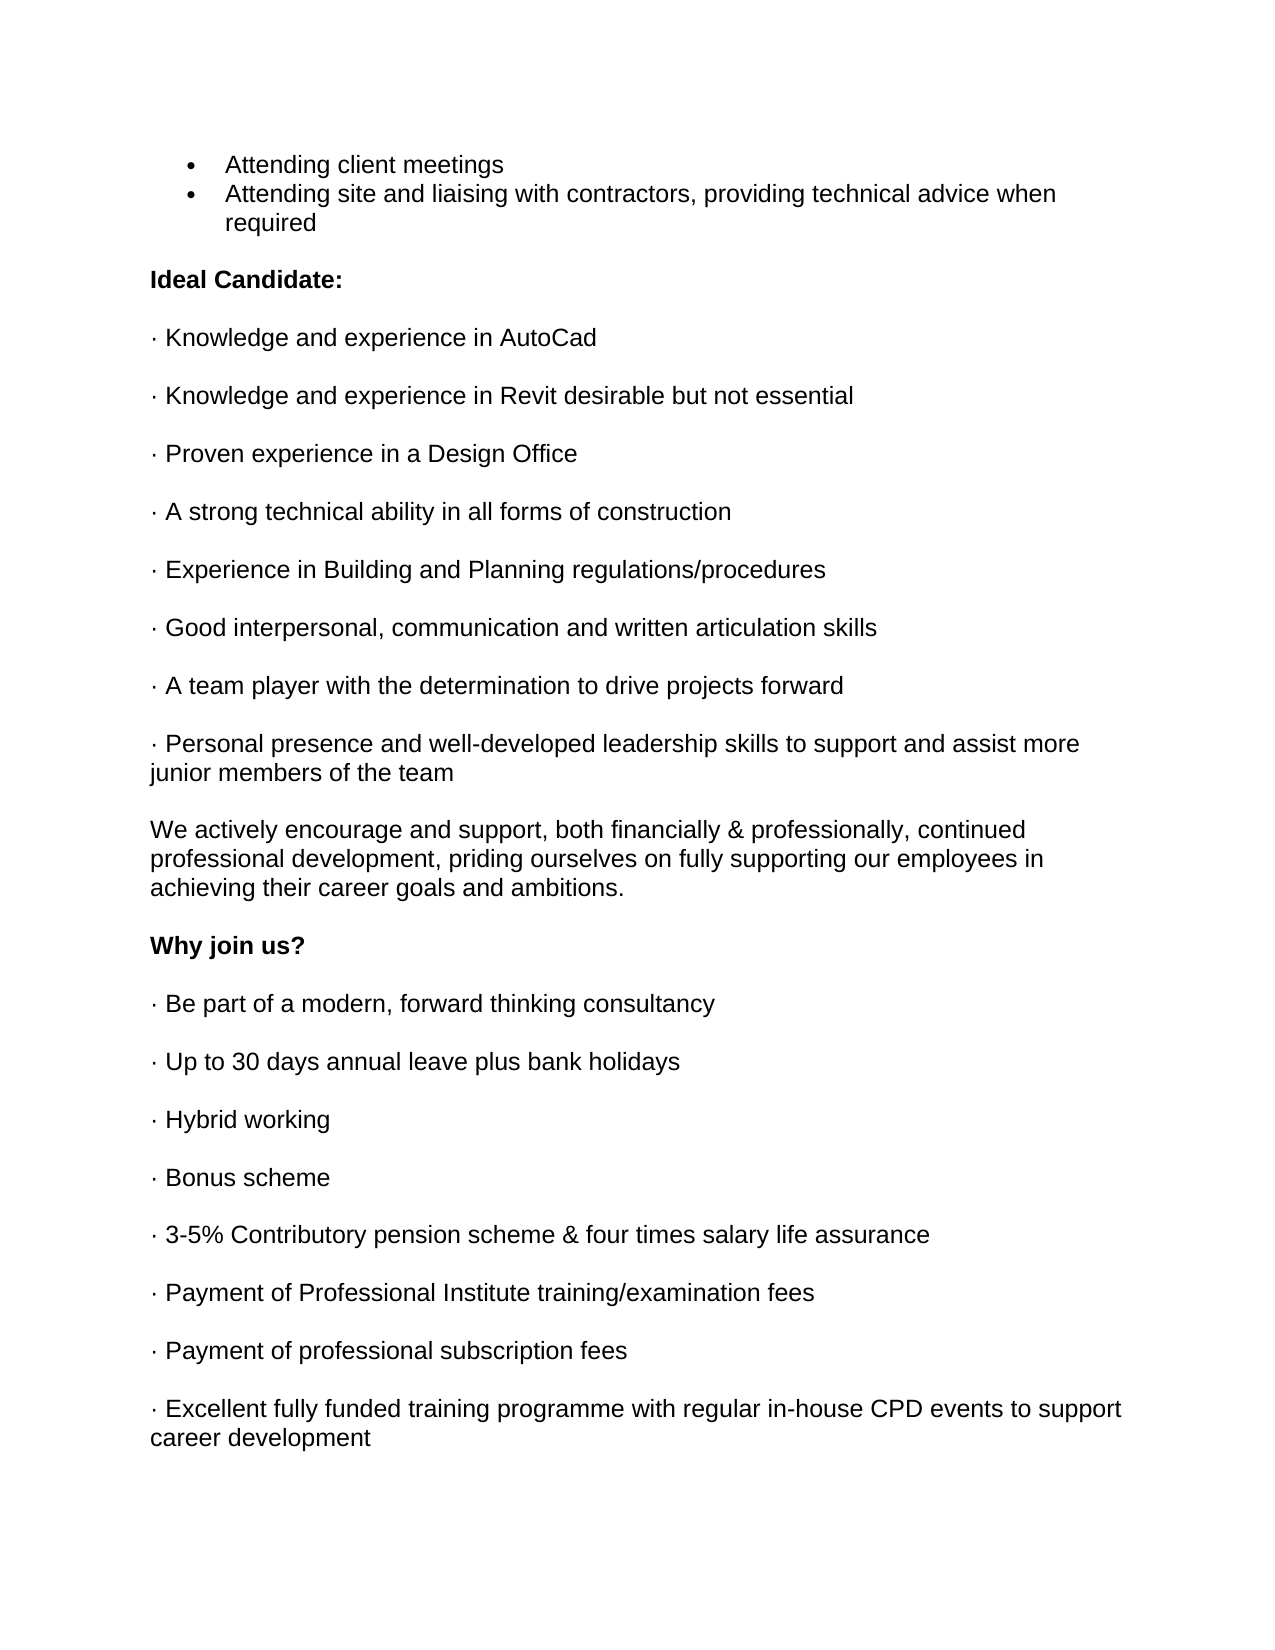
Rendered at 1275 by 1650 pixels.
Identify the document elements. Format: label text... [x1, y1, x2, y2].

text · Excellent fully funded training programme with regular in-house CPD events to support career development [150, 1394, 1125, 1452]
text · A strong technical ability in all forms of construction [150, 497, 1125, 526]
text Why join us? [150, 931, 1125, 959]
text We actively encourage and support, both financially & professionally, continued professional development, priding ourselves on fully supporting our employees in achieving their career goals and ambitions. [150, 815, 1125, 902]
text Ideal Candidate: [150, 265, 1125, 294]
text · 3-5% Contributory pension scheme & four times salary life assurance [150, 1220, 1125, 1249]
list Attending client meetings [187, 150, 1125, 179]
text · Hybrid working [150, 1104, 1125, 1133]
text · Payment of professional subscription fees [150, 1336, 1125, 1365]
text · Up to 30 days annual leave plus bank holidays [150, 1047, 1125, 1075]
text · Good interpersonal, communication and written articulation skills [150, 613, 1125, 642]
text · Knowledge and experience in Revit desirable but not essential [150, 381, 1125, 410]
text · Knowledge and experience in AutoCad [150, 323, 1125, 352]
text · A team player with the determination to drive projects forward [150, 671, 1125, 699]
text · Payment of Professional Institute training/examination fees [150, 1278, 1125, 1307]
text · Proven experience in a Design Office [150, 439, 1125, 468]
text · Be part of a modern, forward thinking consultancy [150, 989, 1125, 1017]
text · Personal presence and well-developed leadership skills to support and assist more junior members of the team [150, 729, 1125, 786]
text · Bonus scheme [150, 1162, 1125, 1191]
text · Experience in Building and Planning regulations/procedures [150, 555, 1125, 584]
list Attending site and liaising with contractors, providing technical advice when required [187, 179, 1125, 236]
